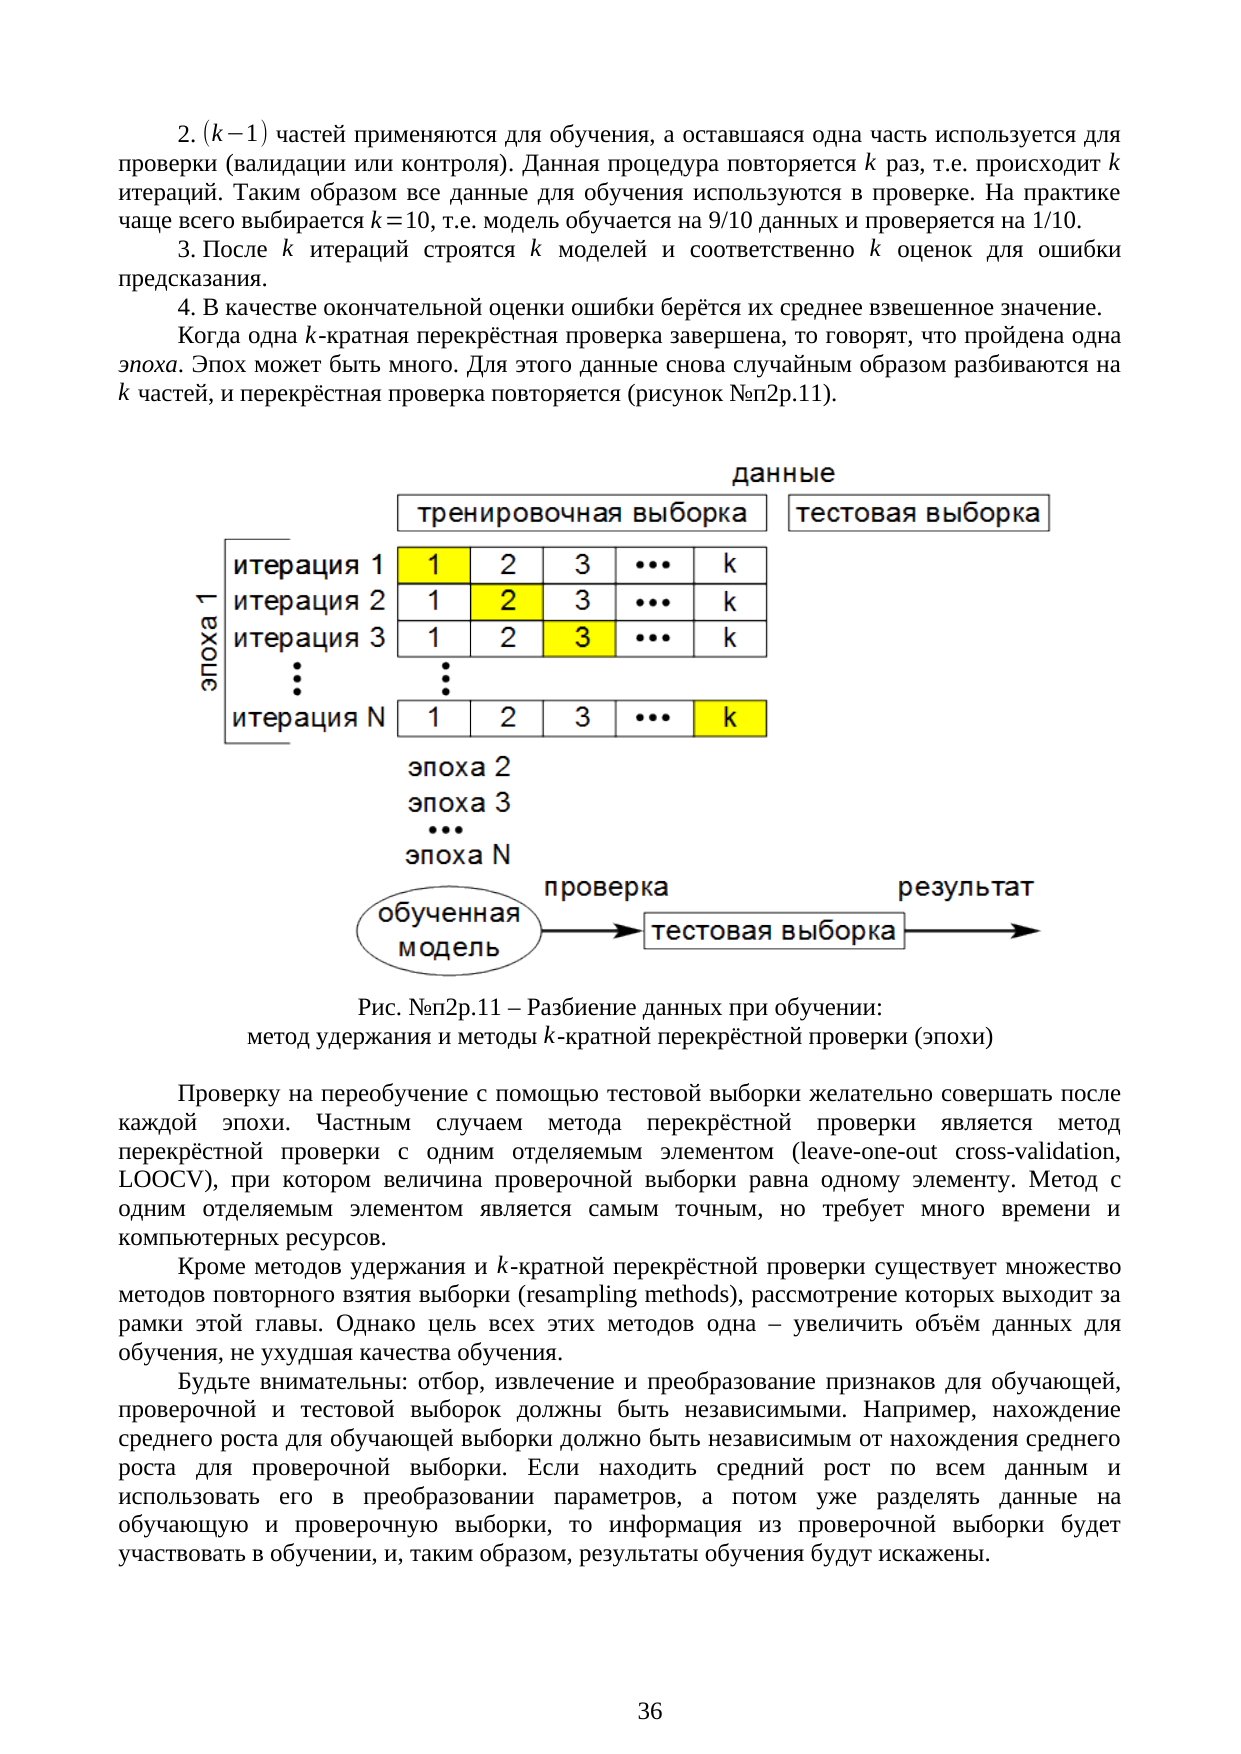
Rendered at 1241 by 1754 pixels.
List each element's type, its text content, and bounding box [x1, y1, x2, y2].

text Рис. №п2р.11 – Разбиение данных при обучении: метод удержания и методы -кратной перекрёстной проверки (эпохи) [118, 992, 1122, 1049]
text 3. После итераций строятся моделей и соответственно оценок для ошибки предсказания. [118, 234, 1122, 292]
text Будьте внимательны: отбор, извлечение и преобразование признаков для обучающей, проверочной и тестовой выборок должны быть независимыми. Например, нахождение среднего роста для обучающей выборки должно быть независимым от нахождения среднего роста для проверочной выборки. Если находить средний рост по всем данным и использовать его в преобразовании параметров, а потом уже разделять данные на обучающую и проверочную выборки, то информация из проверочной выборки будет участвовать в обучении, и, таким образом, результаты обучения будут искажены. [118, 1366, 1122, 1567]
text Когда одна -кратная перекрёстная проверка завершена, то говорят, что пройдена одна эпоха. Эпох может быть много. Для этого данные снова случайным образом разбиваются на частей, и перекрёстная проверка повторяется (рисунок №п2р.11). [118, 321, 1122, 407]
text 4. В качестве окончательной оценки ошибки берётся их среднее взвешенное значение. [118, 292, 1122, 321]
text Проверку на переобучение с помощью тестовой выборки желательно совершать после каждой эпохи. Частным случаем метода перекрёстной проверки является метод перекрёстной проверки с одним отделяемым элементом (leave-one-out cross-validation, LOOCV), при котором величина проверочной выборки равна одному элементу. Метод с одним отделяемым элементом является самым точным, но требует много времени и компьютерных ресурсов. [118, 1078, 1122, 1251]
picture [182, 448, 1059, 980]
text Кроме методов удержания и -кратной перекрёстной проверки существует множество методов повторного взятия выборки (resampling methods), рассмотрение которых выходит за рамки этой главы. Однако цель всех этих методов одна – увеличить объём данных для обучения, не ухудшая качества обучения. [118, 1251, 1122, 1366]
text 2. частей применяются для обучения, а оставшаяся одна часть используется для проверки (валидации или контроля). Данная процедура повторяется раз, т.е. происходит итераций. Таким образом все данные для обучения используются в проверке. На практике чаще всего выбирается , т.е. модель обучается на 9/10 данных и проверяется на 1/10. [118, 118, 1122, 234]
